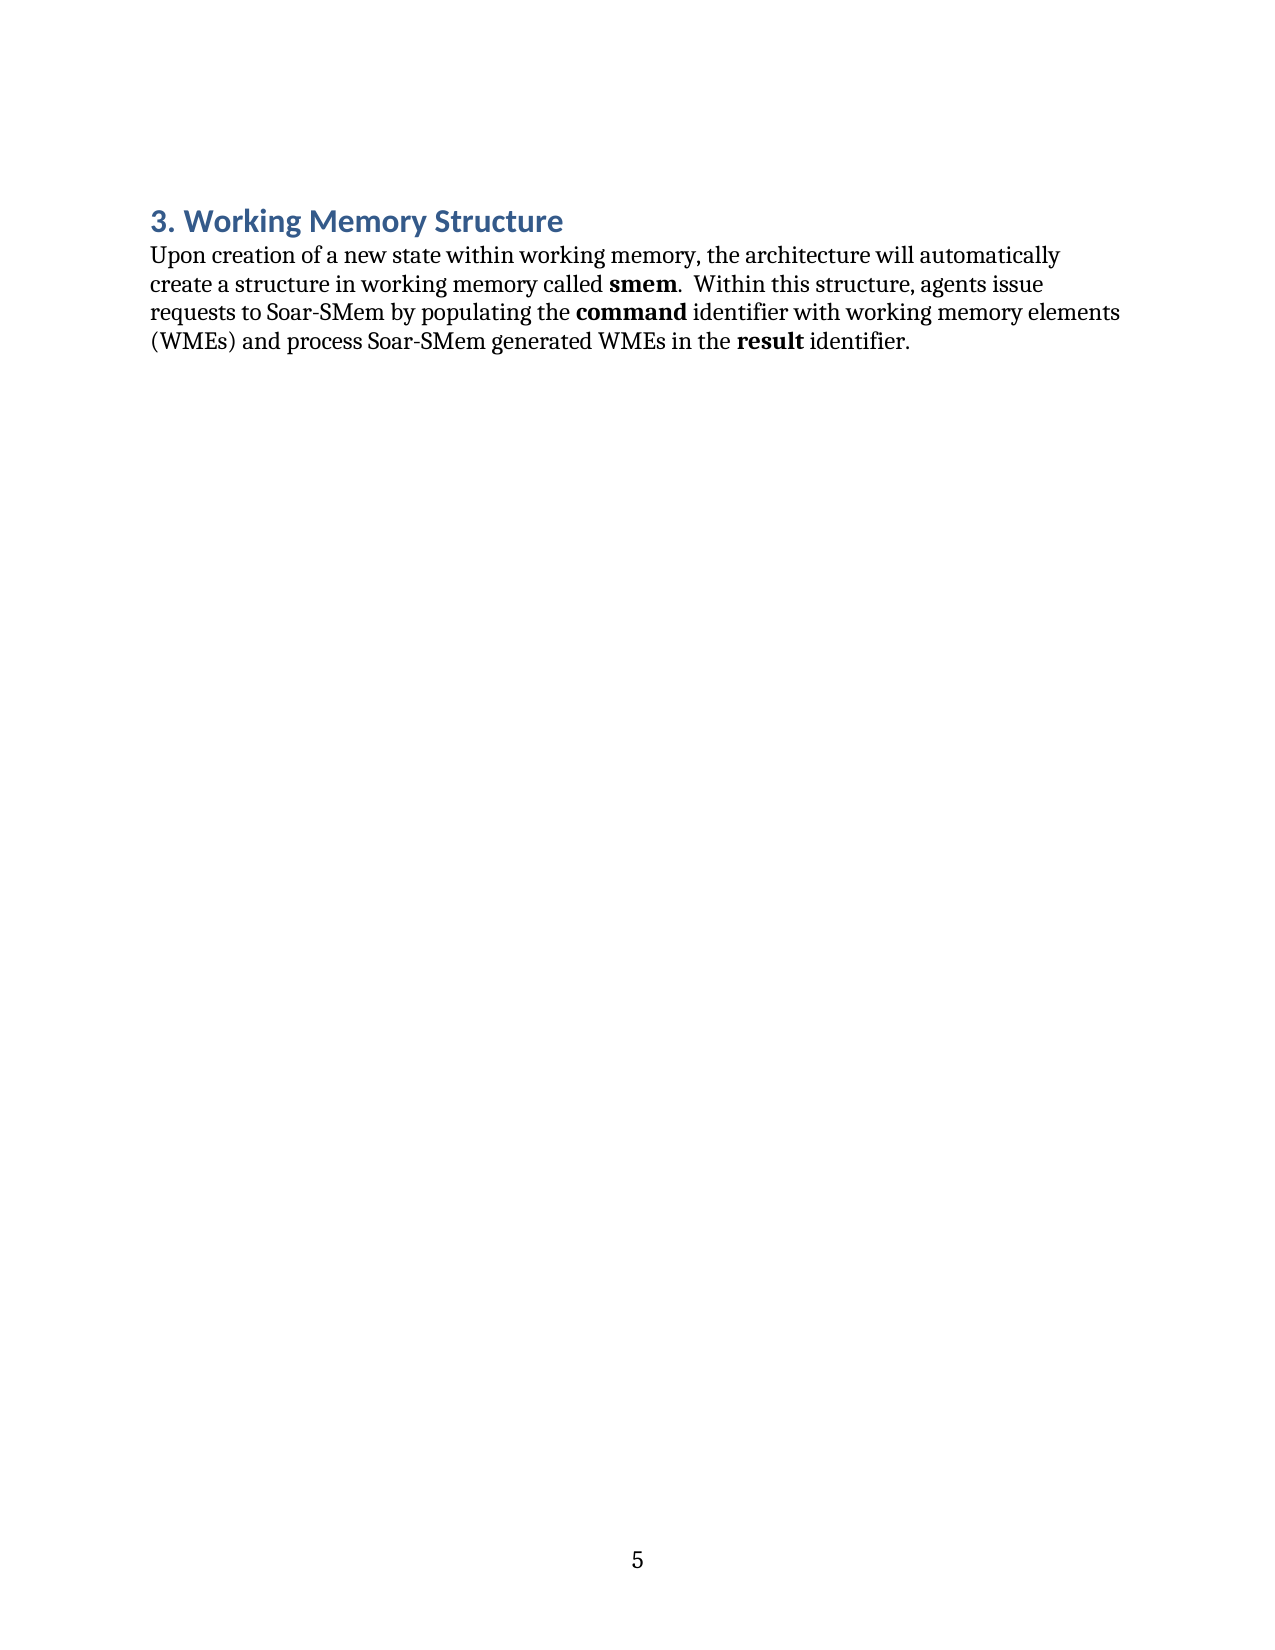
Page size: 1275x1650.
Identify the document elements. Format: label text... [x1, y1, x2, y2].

text Upon creation of a new state within working memory, the architecture will automatically create a structure in working memory called smem. Within this structure, agents issue requests to Soar-SMem by populating the command identifier with working memory elements (WMEs) and process Soar-SMem generated WMEs in the result identifier. [150, 241, 1125, 356]
subtitle Working Memory Structure [150, 200, 1125, 241]
